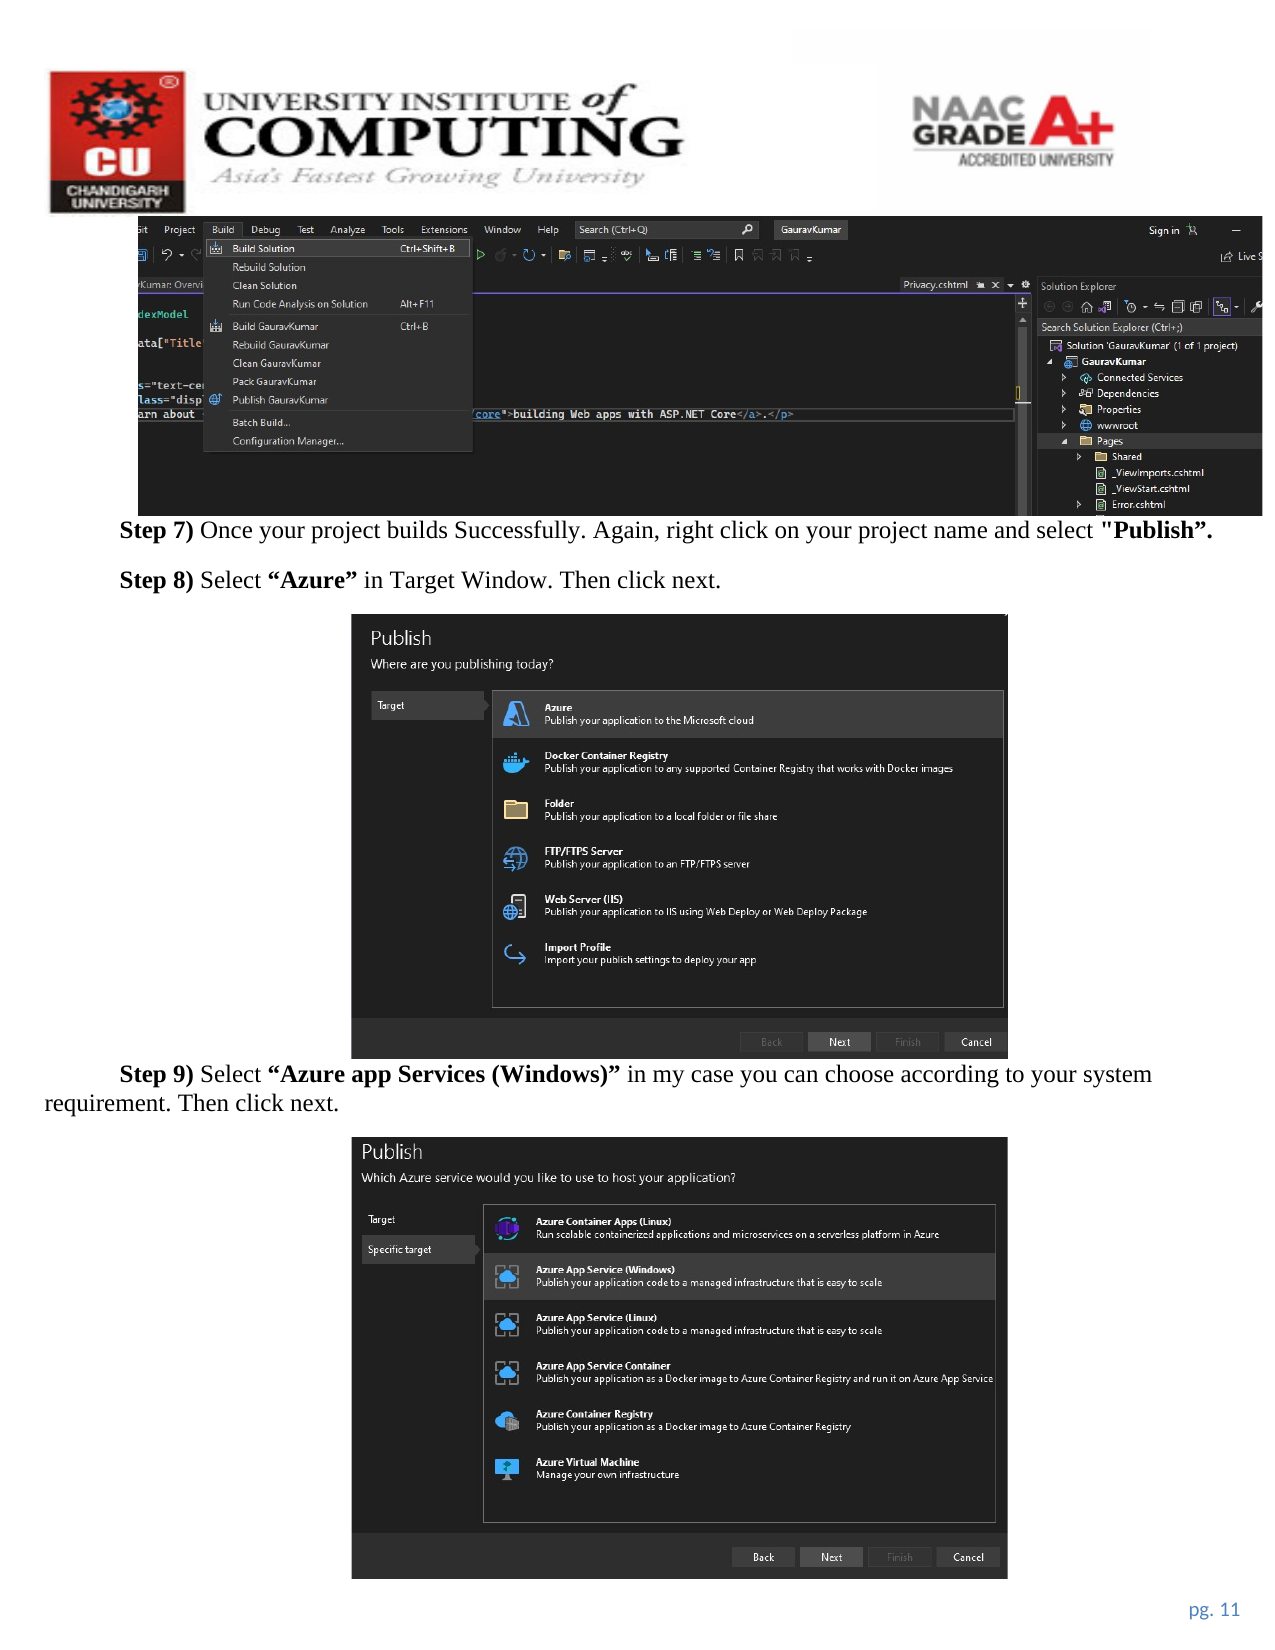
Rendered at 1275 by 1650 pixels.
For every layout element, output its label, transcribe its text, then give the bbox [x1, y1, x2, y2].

picture [44, 29, 1150, 217]
text Step 8) Select “Azure” in Target Window. Then click next. [44, 565, 1240, 594]
text Step 9) Select “Azure app Services (Windows)” in my case you can choose according to your system requirement. Then click next. [44, 1059, 1240, 1116]
text Step 7) Once your project builds Successfully. Again, right click on your project name and select "Publish”. [44, 516, 1240, 544]
